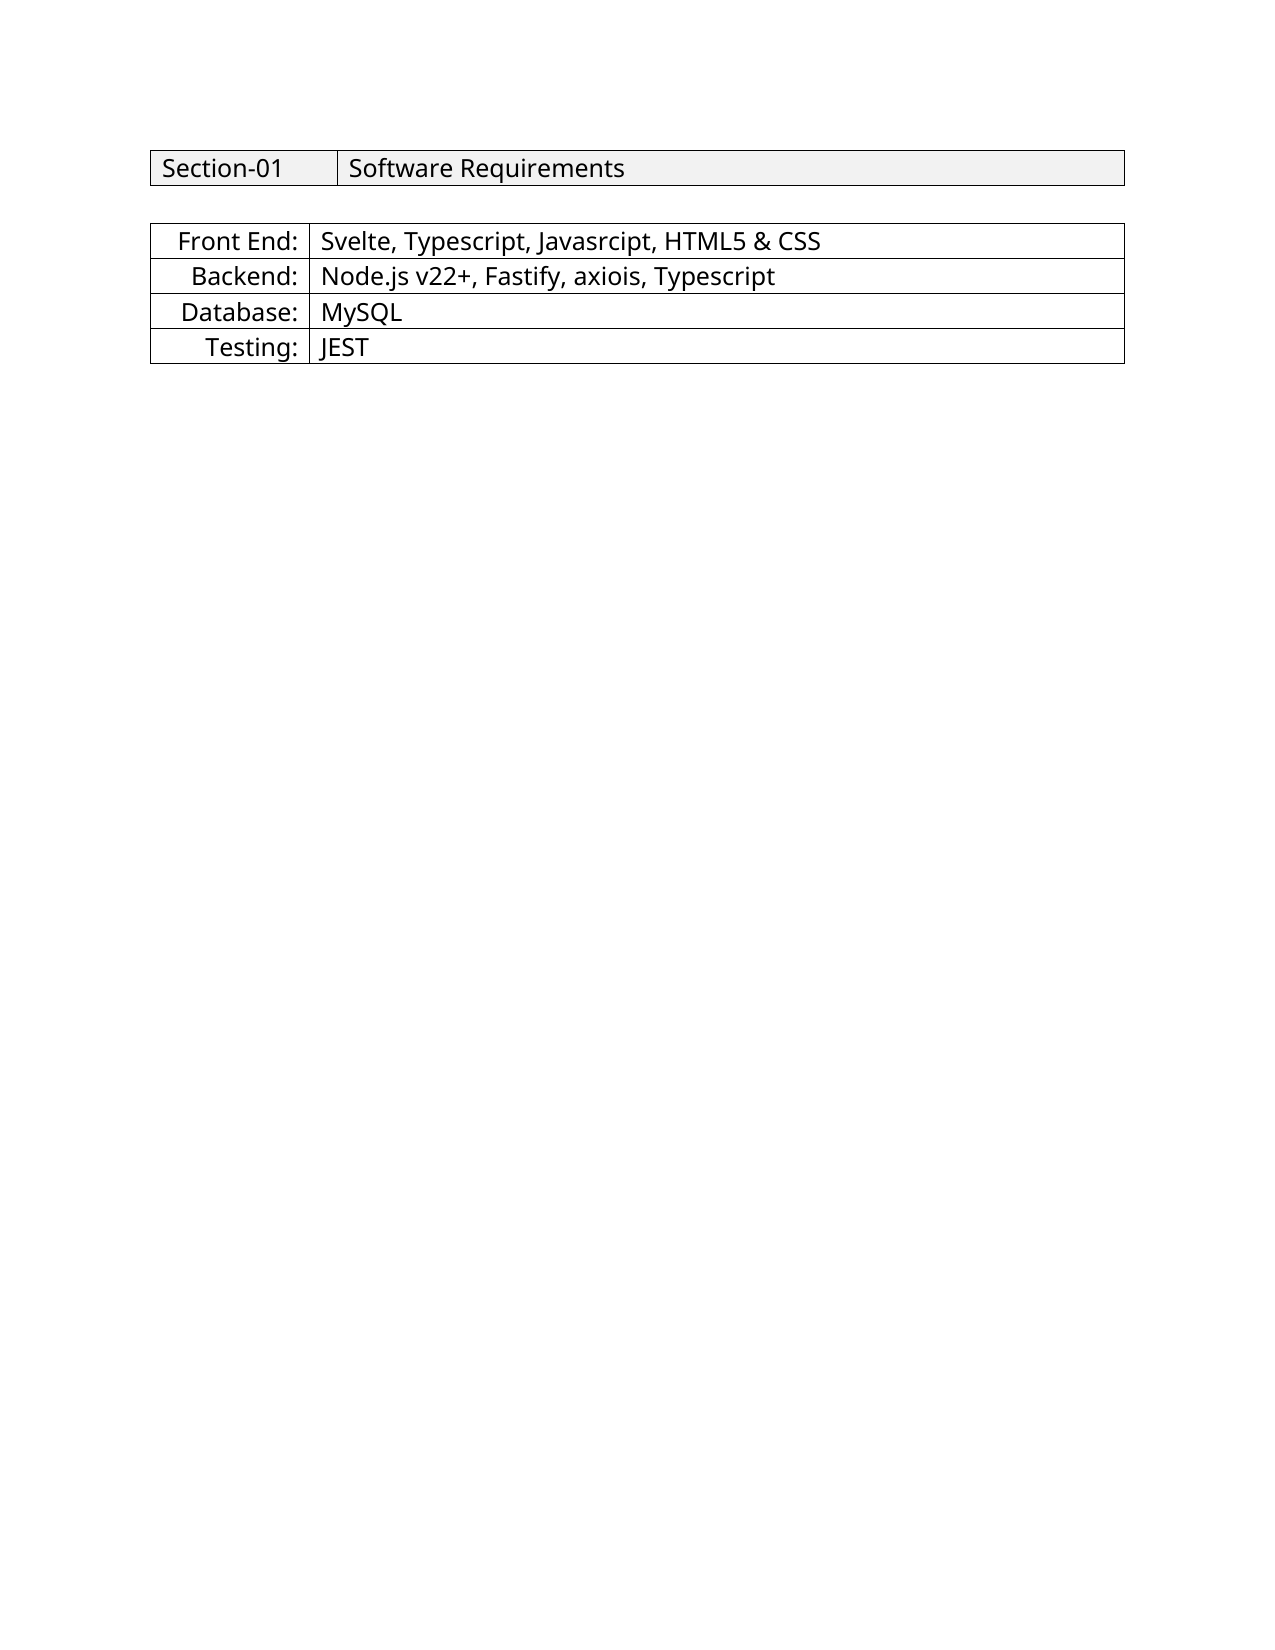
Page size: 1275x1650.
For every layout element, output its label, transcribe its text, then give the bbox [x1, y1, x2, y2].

table_header Front End: [151, 224, 309, 258]
table_header Software Requirements [338, 151, 1124, 185]
table_cell Testing: [151, 329, 309, 363]
table_cell JEST [310, 329, 1124, 363]
table_cell Backend: [151, 259, 309, 293]
table_cell MySQL [310, 294, 1124, 328]
table_header Section-01 [151, 151, 337, 185]
table_header Svelte, Typescript, Javasrcipt, HTML5 & CSS [310, 224, 1124, 258]
table_cell Node.js v22+, Fastify, axiois, Typescript [310, 259, 1124, 293]
table_cell Database: [151, 294, 309, 328]
